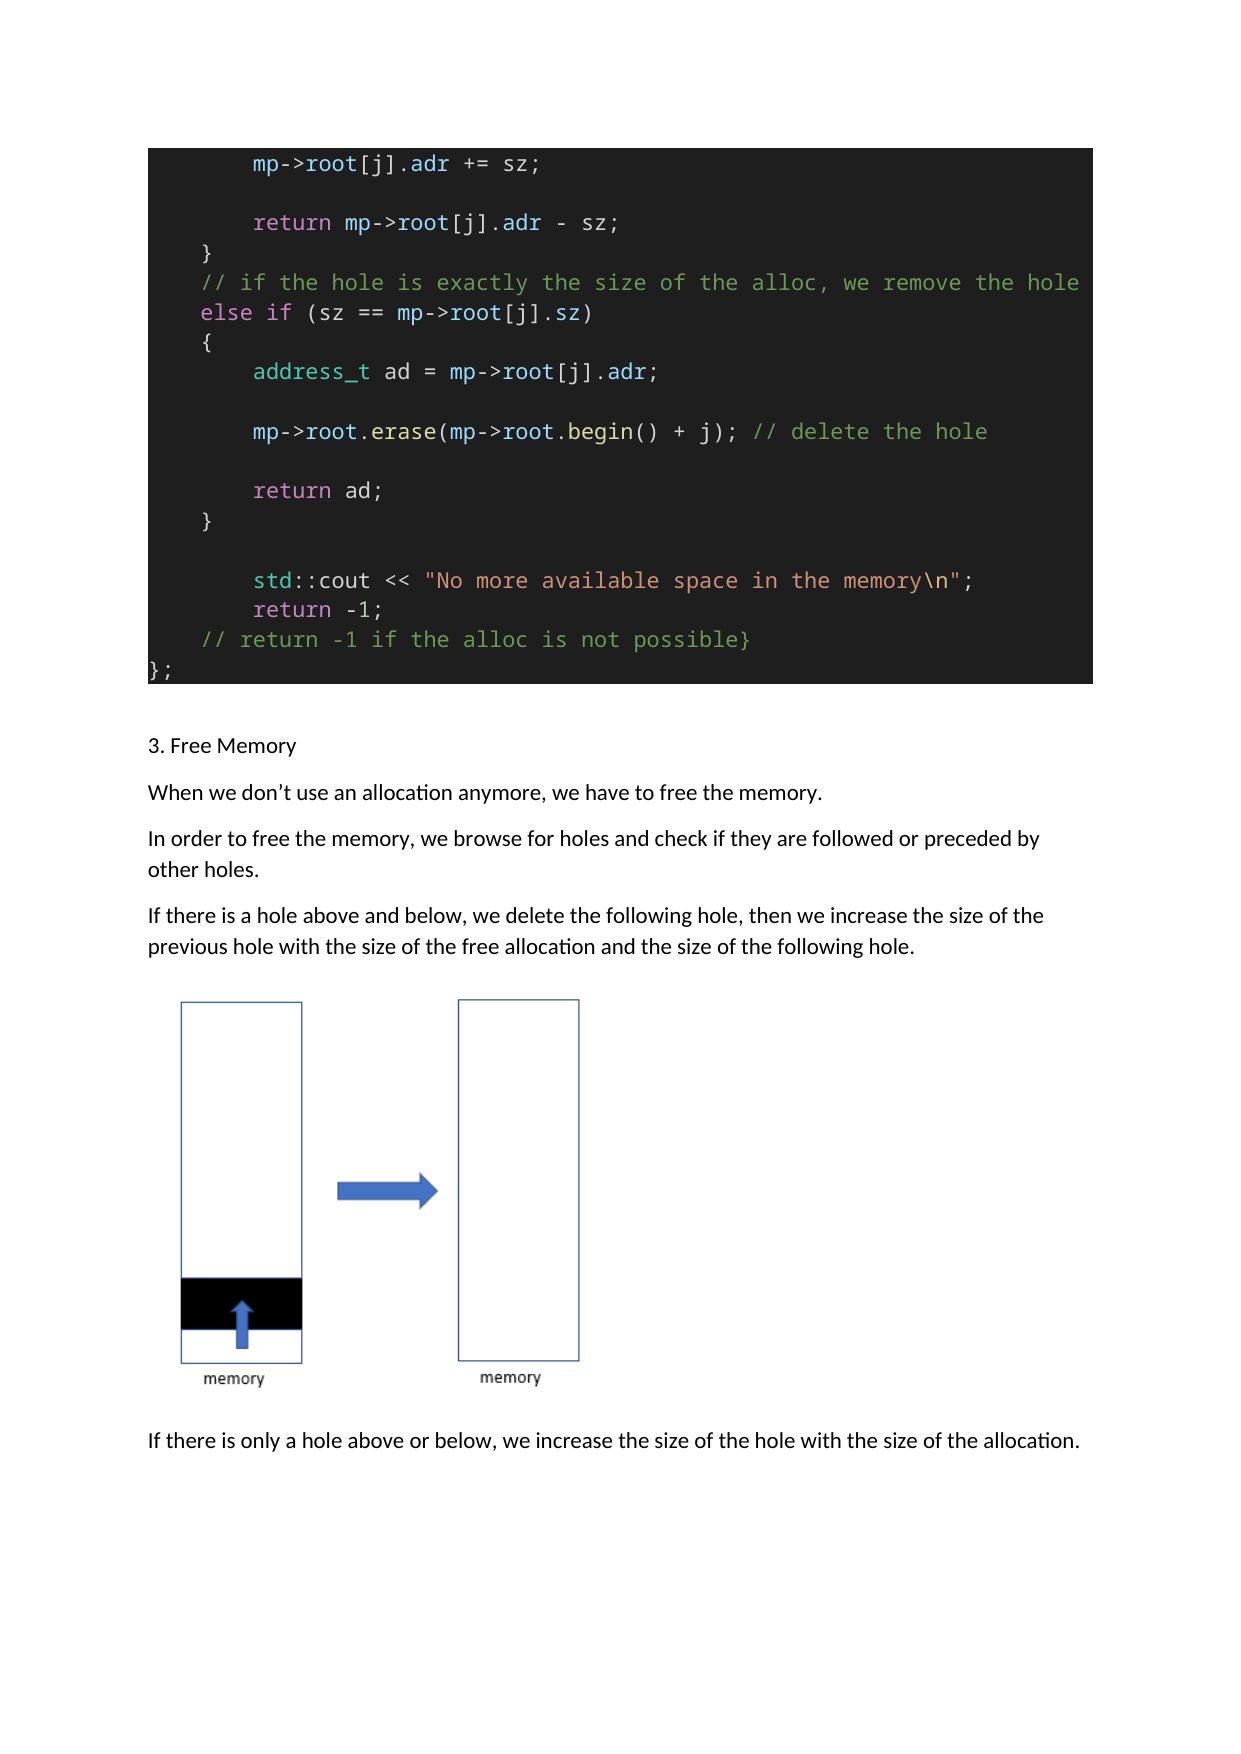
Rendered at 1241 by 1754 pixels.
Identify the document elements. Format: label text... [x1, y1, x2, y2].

text return -1; [148, 594, 1093, 624]
text } [148, 237, 1093, 267]
text address_t ad = mp->root[j].adr; [148, 356, 1093, 386]
text } [148, 505, 1093, 535]
picture [147, 978, 611, 1408]
text mp->root.erase(mp->root.begin() + j); // delete the hole [148, 416, 1093, 446]
text mp->root[j].adr += sz; [148, 148, 1093, 177]
text If there is a hole above and below, we delete the following hole, then we increase the size of the previous hole with the size of the free allocation and the size of the following hole. [148, 902, 1093, 960]
text else if (sz == mp->root[j].sz) [148, 297, 1093, 326]
text std::cout << "No more available space in the memory\n"; [148, 565, 1093, 594]
text In order to free the memory, we browse for holes and check if they are followed or preceded by other holes. [148, 824, 1093, 883]
text 3. Free Memory [148, 731, 1093, 759]
text }; [148, 654, 1093, 684]
text // if the hole is exactly the size of the alloc, we remove the hole [148, 267, 1093, 297]
text { [148, 326, 1093, 356]
text return mp->root[j].adr - sz; [148, 207, 1093, 237]
text // return -1 if the alloc is not possible} [148, 624, 1093, 654]
text If there is only a hole above or below, we increase the size of the hole with the size of the allocation. [148, 1426, 1093, 1454]
text When we don’t use an allocation anymore, we have to free the memory. [148, 778, 1093, 806]
text return ad; [148, 475, 1093, 505]
